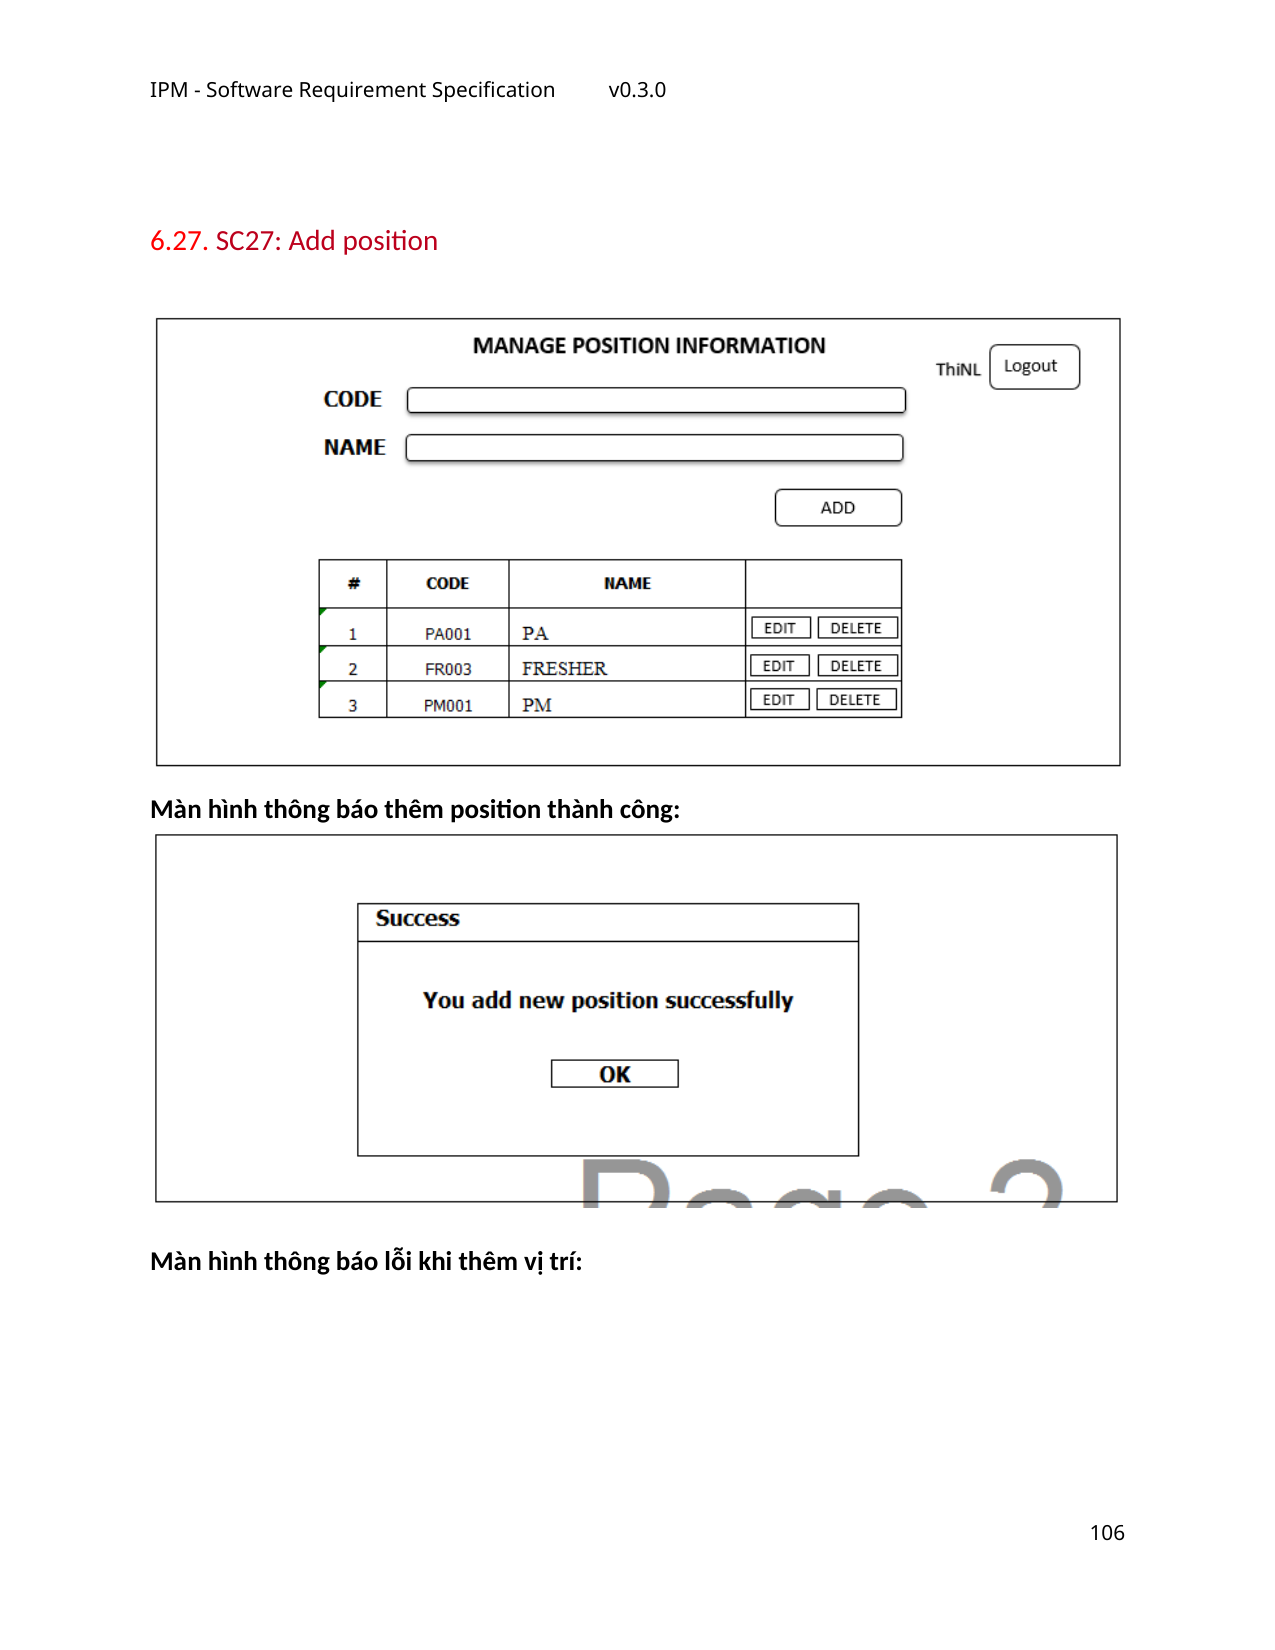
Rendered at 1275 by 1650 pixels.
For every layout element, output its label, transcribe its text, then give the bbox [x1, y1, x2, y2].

picture [150, 830, 1125, 1208]
picture [151, 313, 1125, 769]
text Màn hình thông báo lỗi khi thêm vị trí: [150, 1244, 1125, 1278]
subtitle SC27: Add position [150, 222, 1125, 258]
